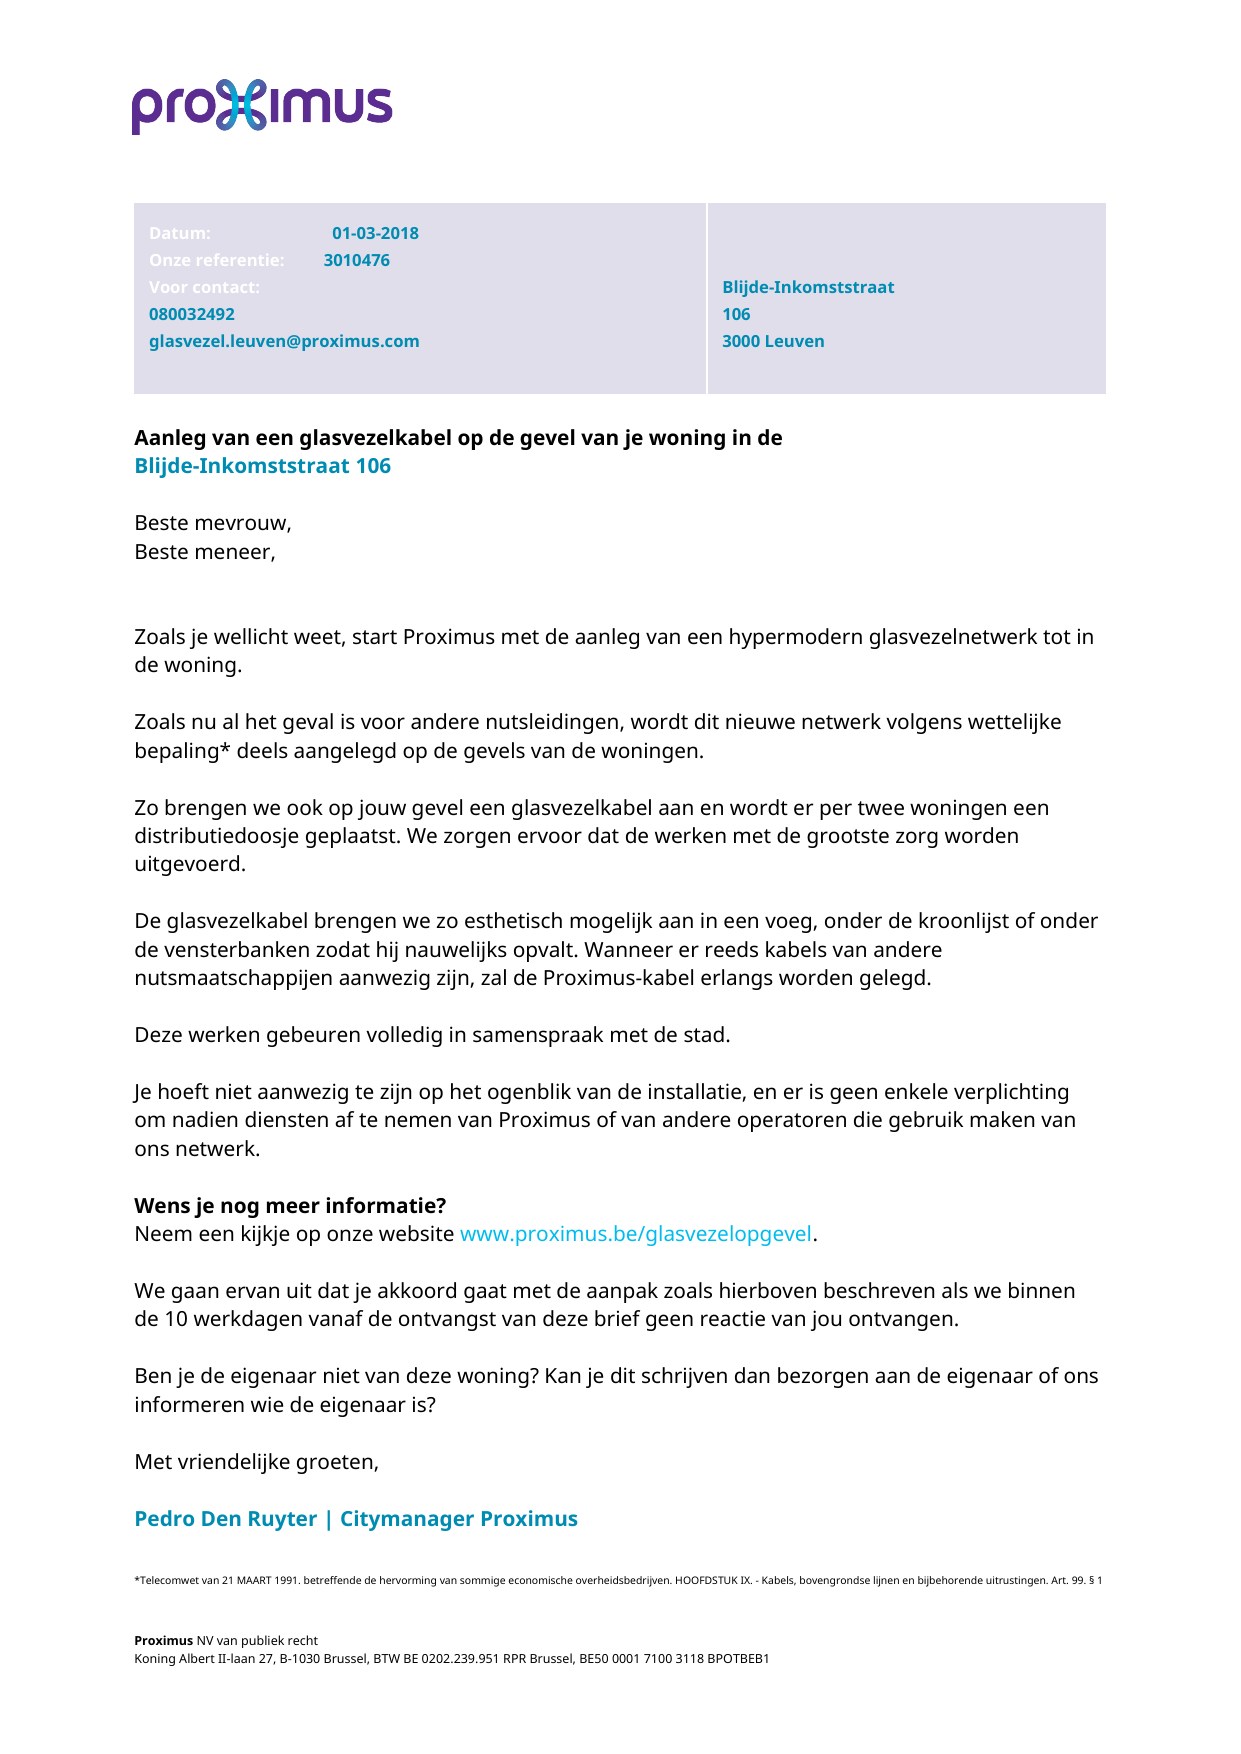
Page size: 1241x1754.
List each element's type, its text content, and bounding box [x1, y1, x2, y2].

text Ben je de eigenaar niet van deze woning? Kan je dit schrijven dan bezorgen aan de eigenaar of ons informeren wie de eigenaar is? [134, 1361, 1106, 1418]
text Zoals je wellicht weet, start Proximus met de aanleg van een hypermodern glasvezelnetwerk tot in de woning. [134, 622, 1106, 679]
text Je hoeft niet aanwezig te zijn op het ogenblik van de installatie, en er is geen enkele verplichting om nadien diensten af te nemen van Proximus of van andere operatoren die gebruik maken van ons netwerk. [134, 1077, 1106, 1162]
table_header Blijde-Inkomststraat 106 3000 Leuven [708, 203, 1106, 394]
text Zo brengen we ook op jouw gevel een glasvezelkabel aan en wordt er per twee woningen een distributiedoosje geplaatst. We zorgen ervoor dat de werken met de grootste zorg worden uitgevoerd. [134, 793, 1106, 878]
text *Telecomwet van 21 MAART 1991. betreffende de hervorming van sommige economische overheidsbedrijven. HOOFDSTUK IX. - Kabels, bovengrondse lijnen en bijbehorende uitrustingen. Art. 99. § 1 [134, 1561, 1106, 1588]
text Beste mevrouw, [134, 508, 1106, 537]
table_header Datum: 01-03-2018 Onze referentie: 3010476 Voor contact: 080032492 glasvezel.leuven@proximus.com [134, 203, 706, 394]
text Pedro Den Ruyter | Citymanager Proximus [134, 1504, 1106, 1532]
text Met vriendelijke groeten, [134, 1447, 1106, 1475]
text Beste meneer, [134, 537, 1106, 565]
text Neem een kijkje op onze website www.proximus.be/glasvezelopgevel. [134, 1219, 1106, 1248]
text Blijde-Inkomststraat 106 [134, 451, 1106, 480]
text Aanleg van een glasvezelkabel op de gevel van je woning in de [134, 423, 1106, 451]
text De glasvezelkabel brengen we zo esthetisch mogelijk aan in een voeg, onder de kroonlijst of onder de vensterbanken zodat hij nauwelijks opvalt. Wanneer er reeds kabels van andere nutsmaatschappijen aanwezig zijn, zal de Proximus-kabel erlangs worden gelegd. [134, 906, 1106, 992]
picture [0, 0, 1241, 149]
text Wens je nog meer informatie? [134, 1191, 1106, 1219]
text We gaan ervan uit dat je akkoord gaat met de aanpak zoals hierboven beschreven als we binnen de 10 werkdagen vanaf de ontvangst van deze brief geen reactie van jou ontvangen. [134, 1276, 1106, 1333]
text Deze werken gebeuren volledig in samenspraak met de stad. [134, 1020, 1106, 1049]
text Zoals nu al het geval is voor andere nutsleidingen, wordt dit nieuwe netwerk volgens wettelijke bepaling* deels aangelegd op de gevels van de woningen. [134, 707, 1106, 764]
